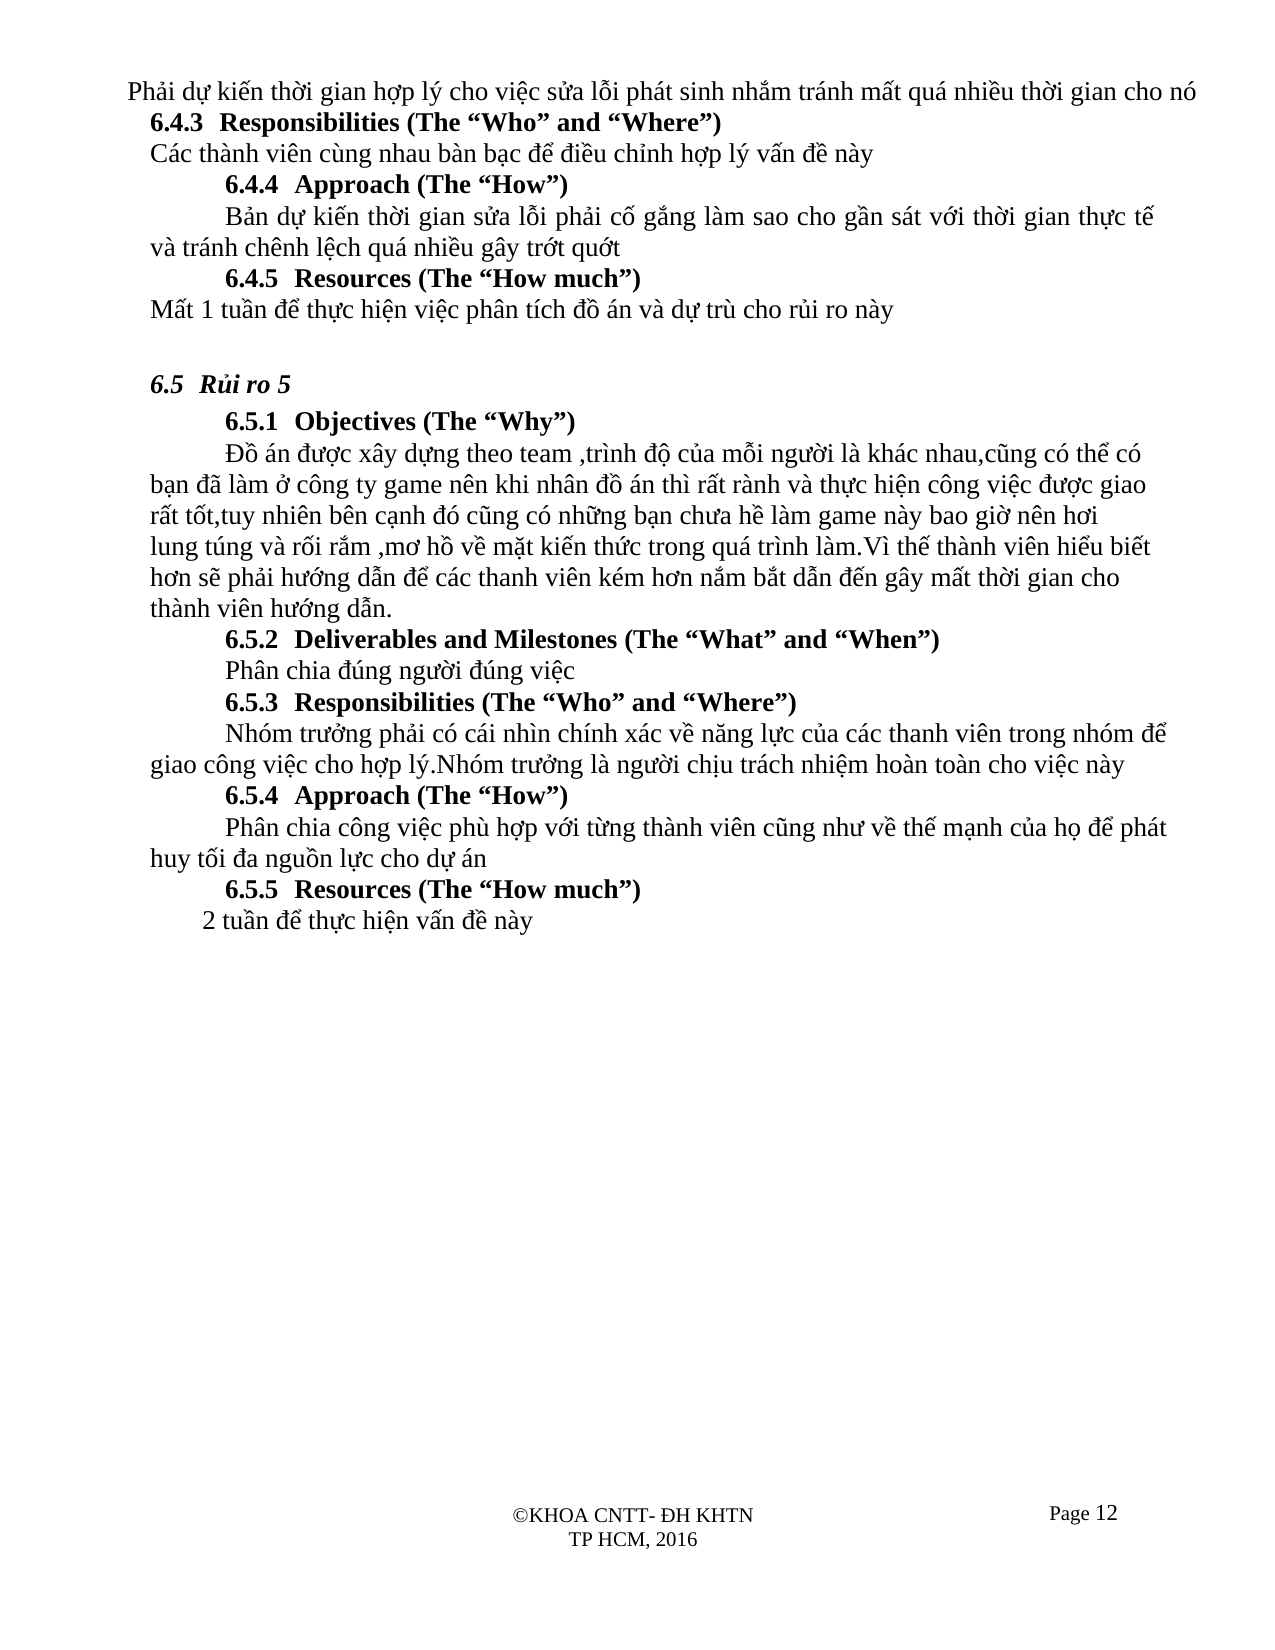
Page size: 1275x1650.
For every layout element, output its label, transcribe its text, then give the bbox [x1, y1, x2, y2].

text Nhóm trưởng phải có cái nhìn chính xác về năng lực của các thanh viên trong nhóm để giao công việc cho hợp lý.Nhóm trưởng là người chịu trách nhiệm hoàn toàn cho việc này [150, 717, 1196, 779]
subtitle Responsibilities (The “Who” and “Where”) [225, 686, 1210, 717]
subtitle Responsibilities (The “Who” and “Where”) [150, 106, 1210, 137]
text Đồ án được xây dựng theo team ,trình độ của mỗi người là khác nhau,cũng có thể có bạn đã làm ở công ty game nên khi nhân đồ án thì rất rành và thực hiện công việc được giao rất tốt,tuy nhiên bên cạnh đó cũng có những bạn chưa hề làm game này bao giờ nên hơi lung túng và rối rắm ,mơ hồ về mặt kiến thức trong quá trình làm.Vì thế thành viên hiểu biết hơn sẽ phải hướng dẫn để các thanh viên kém hơn nắm bắt dẫn đến gây mất thời gian cho thành viên hướng dẫn. [150, 437, 1153, 624]
subtitle Rủi ro 5 [150, 368, 1210, 399]
subtitle Objectives (The “Why”) [225, 406, 1210, 437]
text Phân chia đúng người đúng việc [225, 655, 1173, 686]
text Bản dự kiến thời gian sửa lỗi phải cố gắng làm sao cho gần sát với thời gian thực tế và tránh chênh lệch quá nhiều gây trớt quớt [150, 200, 1156, 262]
subtitle Approach (The “How”) [225, 169, 1210, 200]
subtitle Deliverables and Milestones (The “What” and “When”) [225, 624, 1210, 655]
subtitle Resources (The “How much”) [225, 873, 1210, 904]
text Phải dự kiến thời gian hợp lý cho việc sửa lỗi phát sinh nhắm tránh mất quá nhiều thời gian cho nó [127, 75, 1210, 106]
text Phân chia công việc phù hợp với từng thành viên cũng như về thế mạnh của họ để phát huy tối đa nguồn lực cho dự án [150, 811, 1200, 873]
subtitle Approach (The “How”) [225, 780, 1210, 811]
text 2 tuần để thực hiện vấn đề này [150, 904, 1173, 935]
text Các thành viên cùng nhau bàn bạc để điều chỉnh hợp lý vấn đề này [150, 137, 1173, 168]
subtitle Resources (The “How much”) [225, 262, 1210, 293]
text Mất 1 tuần để thực hiện việc phân tích đồ án và dự trù cho rủi ro này [150, 293, 1173, 324]
